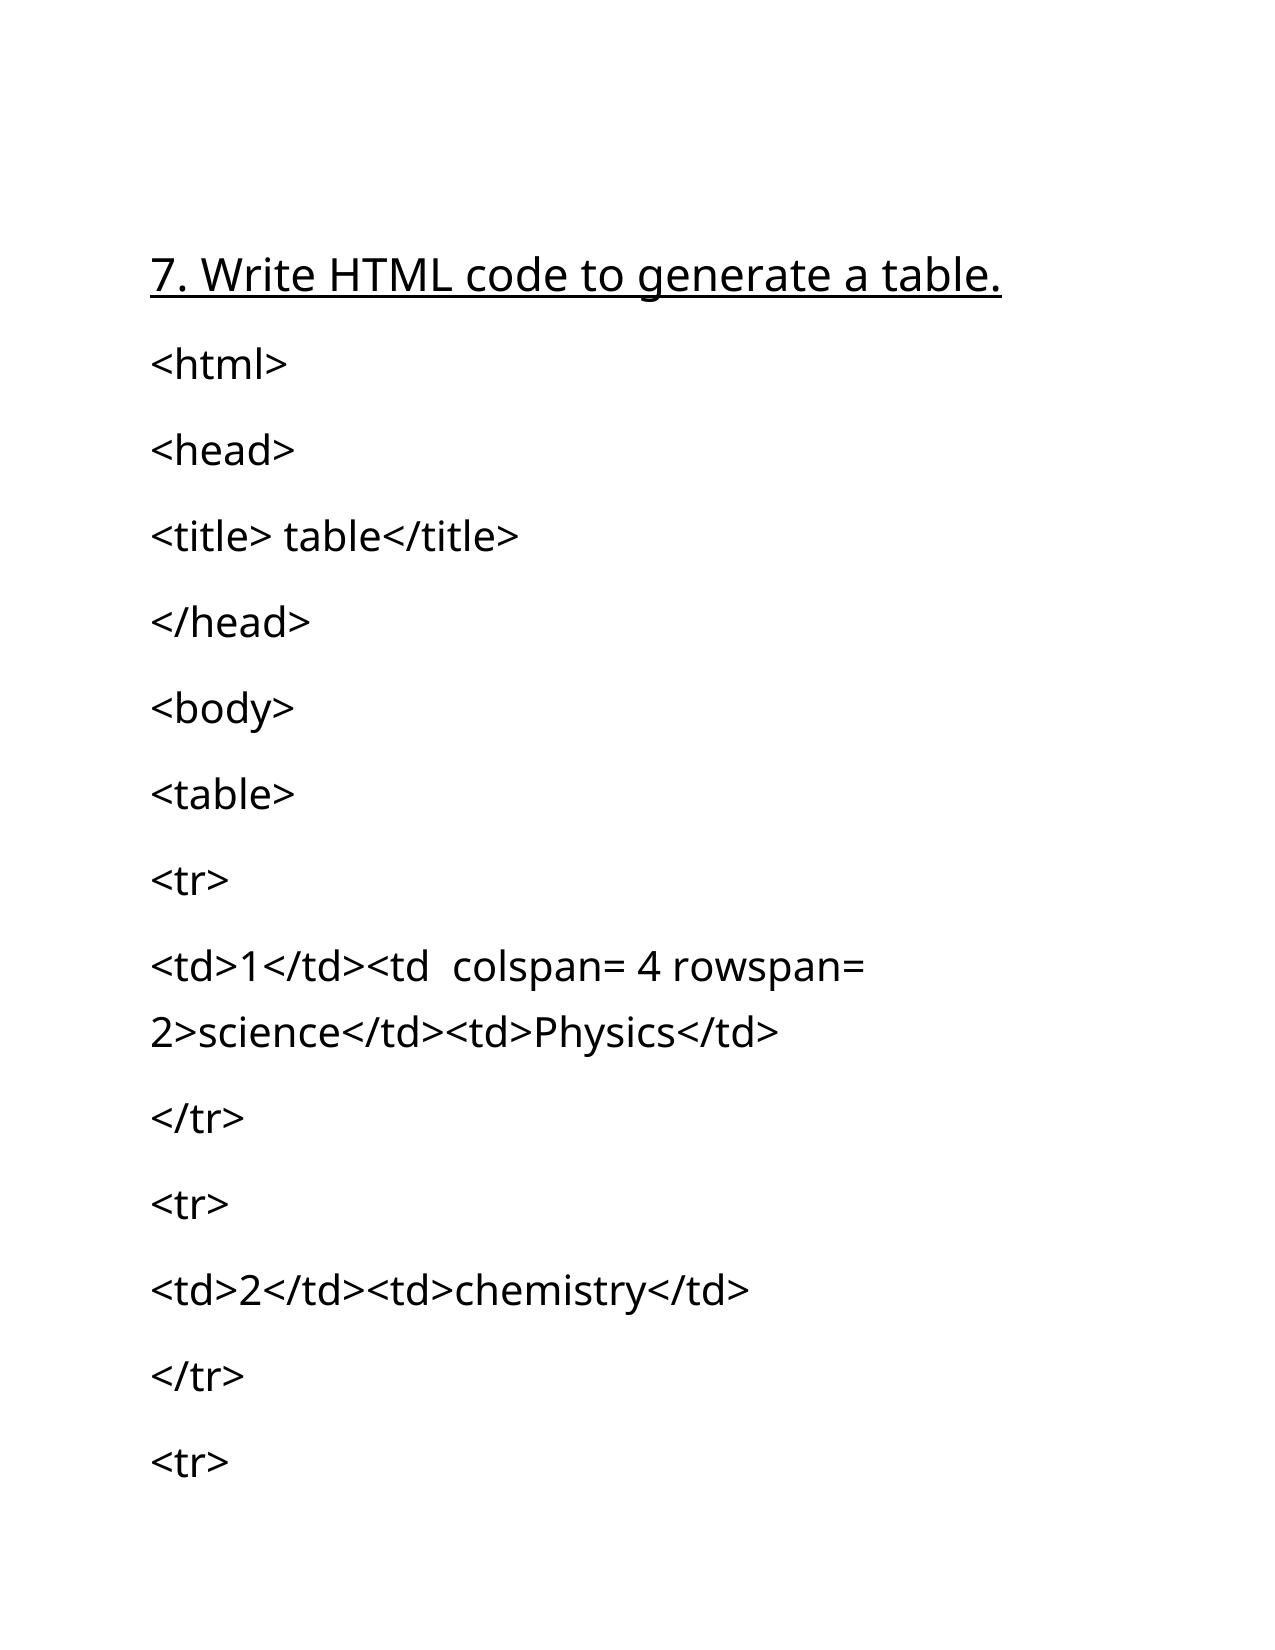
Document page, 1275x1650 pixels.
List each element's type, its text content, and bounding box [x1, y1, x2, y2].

text <tr> [150, 851, 1125, 908]
text 7. Write HTML code to generate a table. [150, 242, 1125, 305]
text </tr> [150, 1088, 1125, 1145]
text <html> [150, 335, 1125, 392]
text <table> [150, 765, 1125, 822]
text </head> [150, 593, 1125, 650]
text <head> [150, 421, 1125, 478]
text <title> table</title> [150, 507, 1125, 564]
text </tr> [150, 1347, 1125, 1403]
text <td>2</td><td>chemistry</td> [150, 1261, 1125, 1317]
text <tr> [150, 1174, 1125, 1231]
text <tr> [150, 1433, 1125, 1489]
text <body> [150, 679, 1125, 736]
text <td>1</td><td colspan= 4 rowspan= 2>science</td><td>Physics</td> [150, 937, 1125, 1059]
